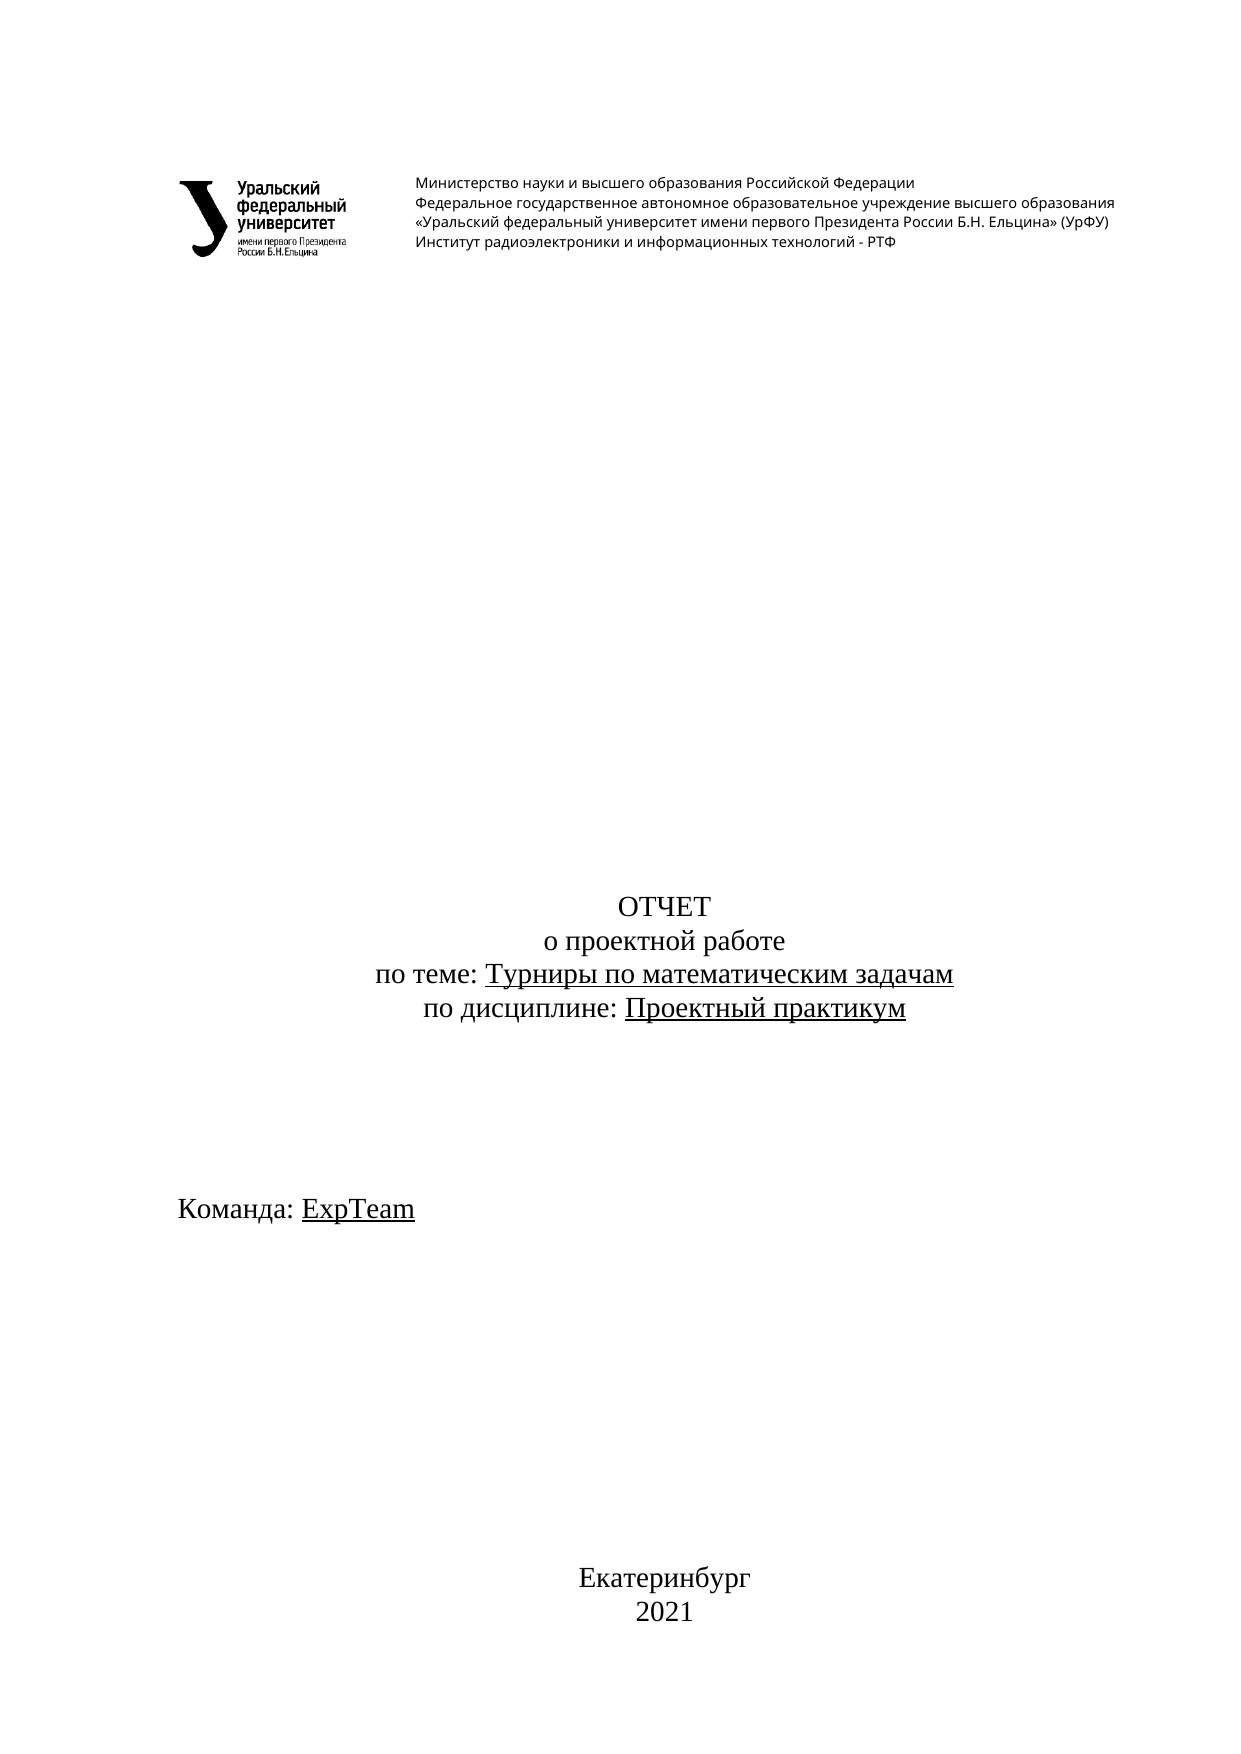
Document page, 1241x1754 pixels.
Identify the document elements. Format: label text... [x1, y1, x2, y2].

text по дисциплине: Проектный практикум [177, 990, 1152, 1024]
text ОТЧЕТ [177, 889, 1152, 923]
text Команда: ExpTeam [177, 1191, 1152, 1225]
text 2021 [177, 1594, 1152, 1627]
text по теме: Турниры по математическим задачам [177, 957, 1152, 990]
text о проектной работе [177, 923, 1152, 957]
text Екатеринбург [177, 1560, 1152, 1594]
picture [161, 160, 365, 275]
